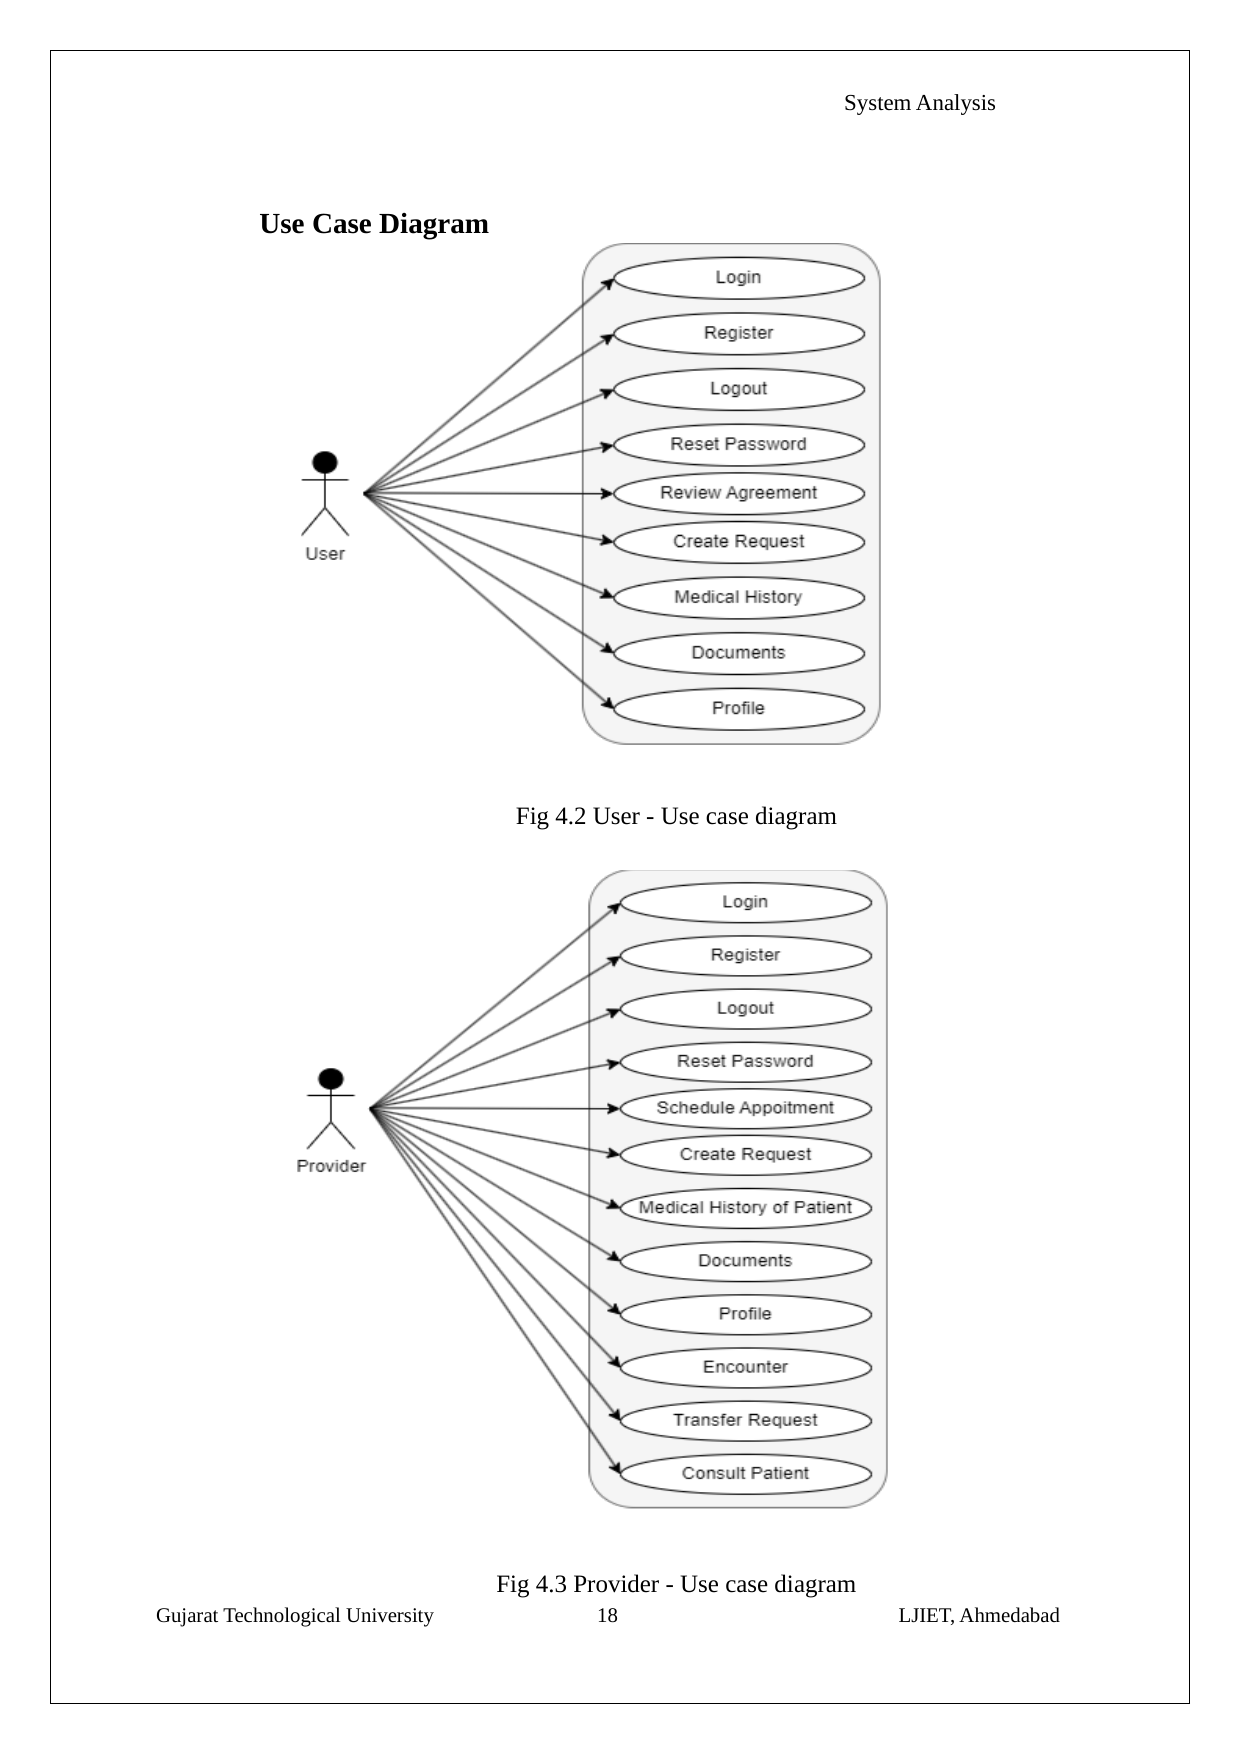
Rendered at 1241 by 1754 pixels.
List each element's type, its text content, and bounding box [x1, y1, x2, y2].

picture [301, 243, 881, 756]
text Use Case Diagram [125, 207, 1154, 240]
text Fig 4.3 Provider - Use case diagram [125, 1569, 856, 1598]
picture [296, 870, 888, 1519]
text Fig 4.2 User - Use case diagram [125, 801, 837, 830]
